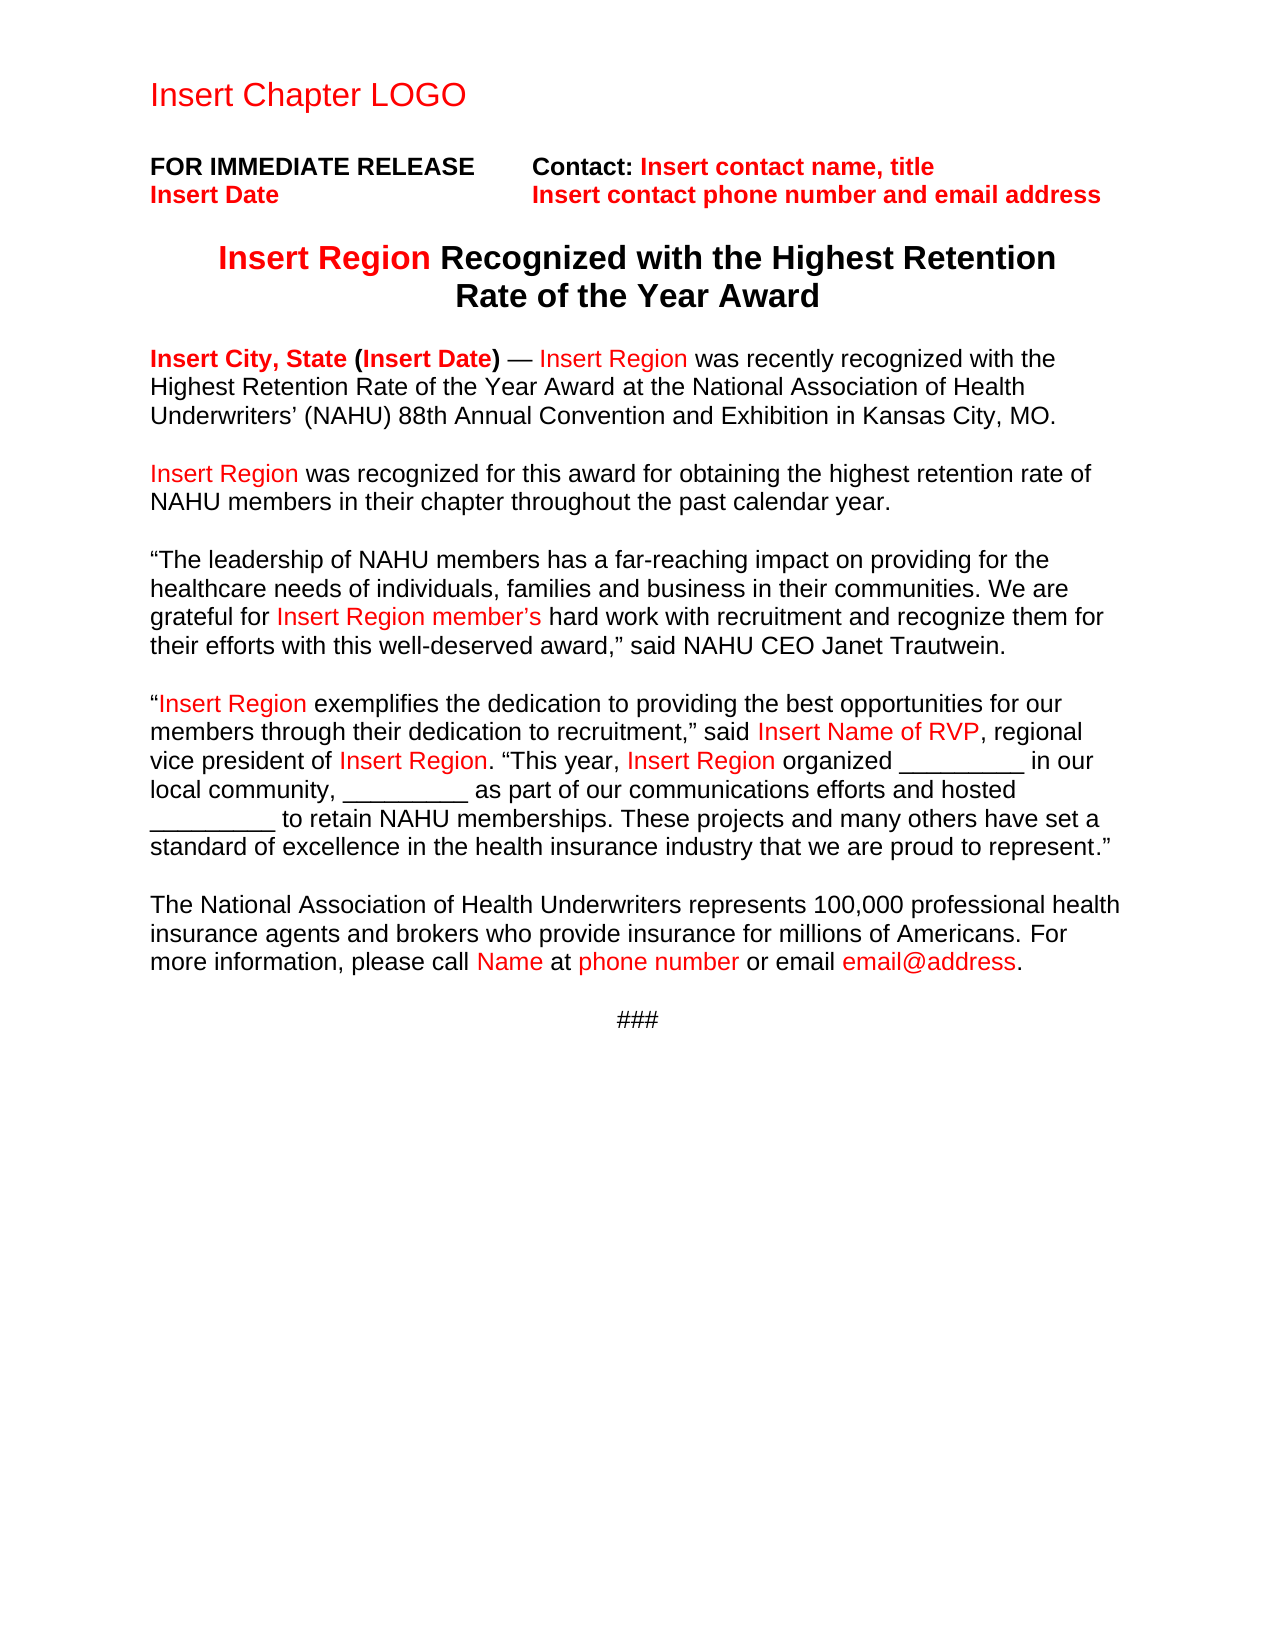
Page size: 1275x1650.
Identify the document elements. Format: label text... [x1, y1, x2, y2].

text “Insert Region exemplifies the dedication to providing the best opportunities for our members through their dedication to recruitment,” said Insert Name of RVP, regional vice president of Insert Region. “This year, Insert Region organized _________ in our local community, _________ as part of our communications efforts and hosted _________ to retain NAHU memberships. These projects and many others have set a standard of excellence in the health insurance industry that we are proud to represent.” [150, 689, 1125, 861]
title FOR IMMEDIATE RELEASE Contact: Insert contact name, title [150, 152, 1125, 181]
text The National Association of Health Underwriters represents 100,000 professional health insurance agents and brokers who provide insurance for millions of Americans. For more information, please call Name at phone number or email email@address. [150, 890, 1125, 976]
text “The leadership of NAHU members has a far-reaching impact on providing for the healthcare needs of individuals, families and business in their communities. We are grateful for Insert Region member’s hard work with recruitment and recognize them for their efforts with this well-deserved award,” said NAHU CEO Janet Trautwein. [150, 545, 1125, 660]
text Insert City, State (Insert Date) — Insert Region was recently recognized with the Highest Retention Rate of the Year Award at the National Association of Health Underwriters’ (NAHU) 88th Annual Convention and Exhibition in Kansas City, MO. [150, 344, 1125, 430]
text ### [150, 1005, 1125, 1034]
text Insert Region was recognized for this award for obtaining the highest retention rate of NAHU members in their chapter throughout the past calendar year. [150, 459, 1125, 516]
text Rate of the Year Award [150, 276, 1125, 315]
title Insert Date Insert contact phone number and email address [150, 181, 1125, 209]
text Insert Region Recognized with the Highest Retention [150, 238, 1125, 276]
